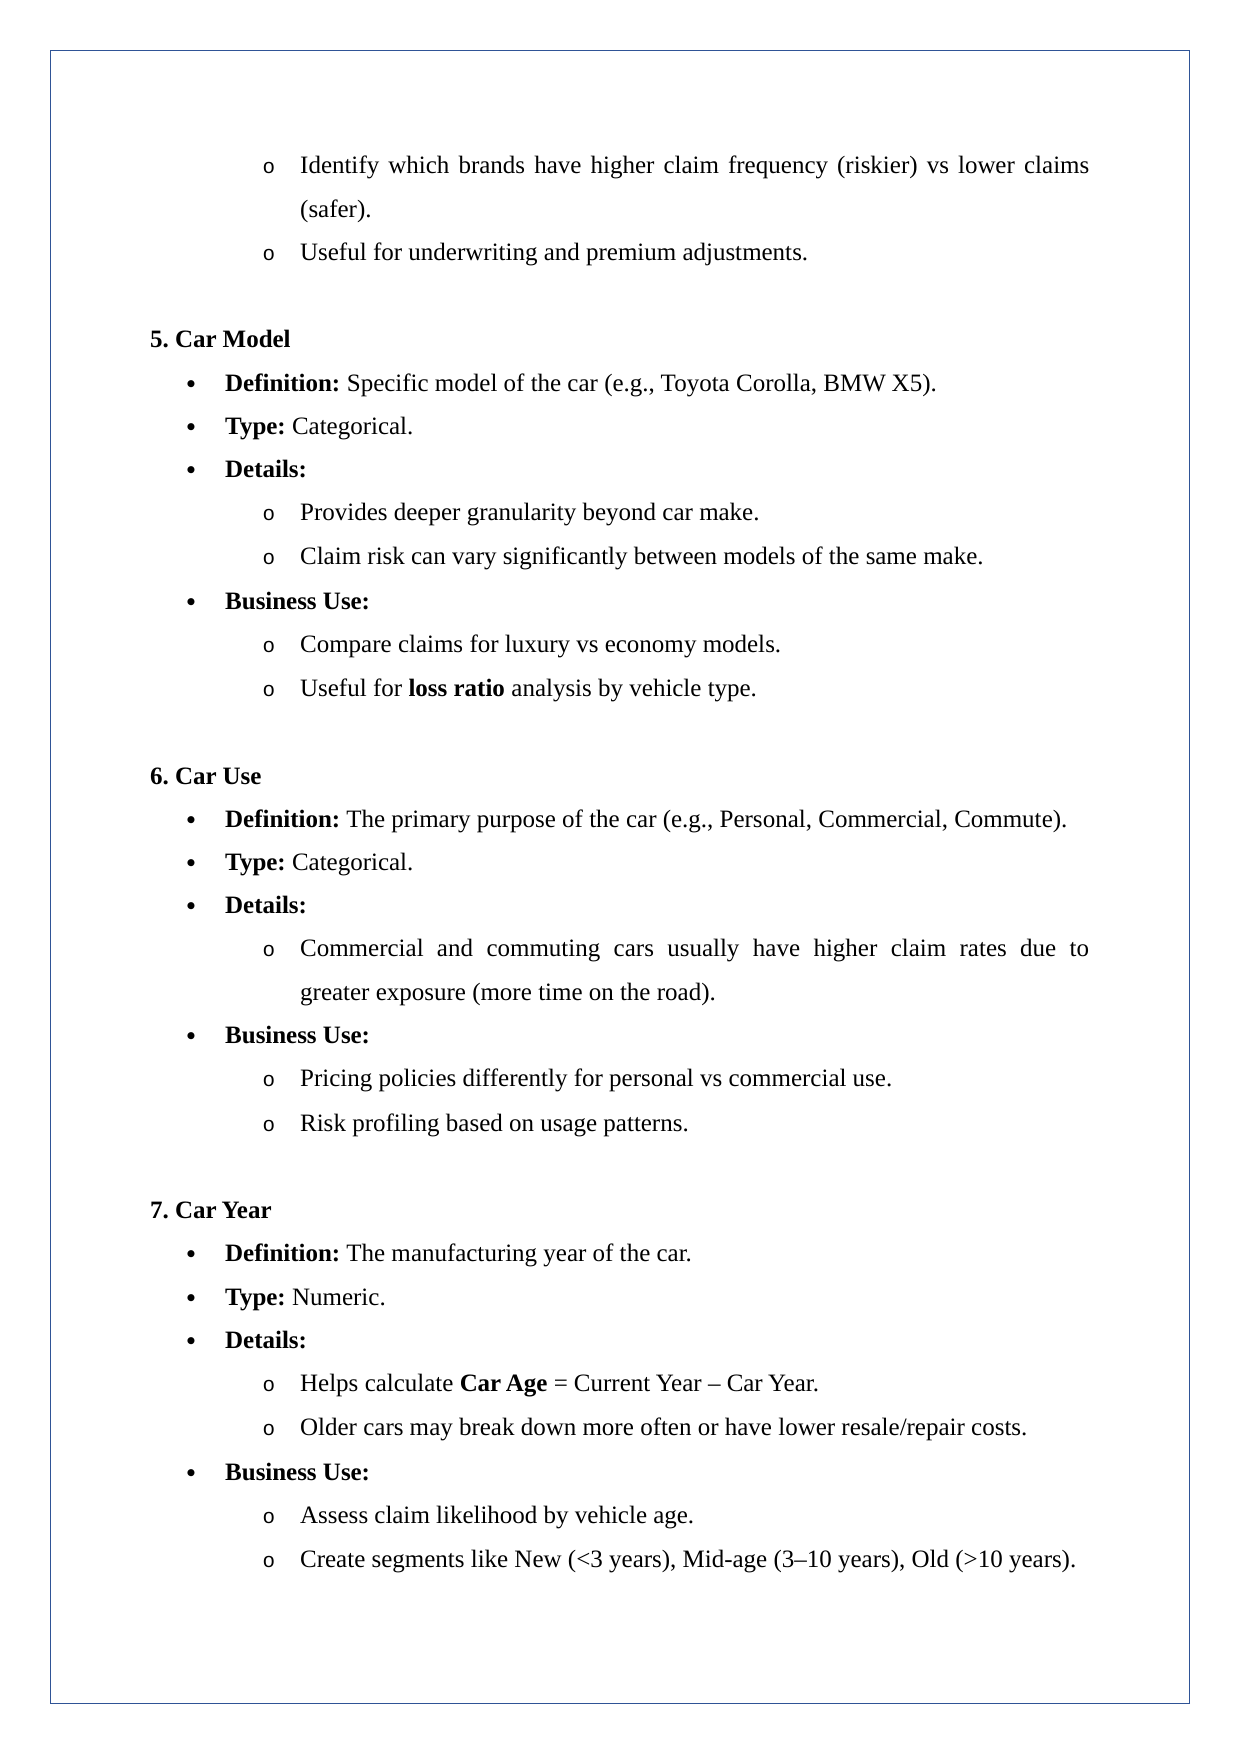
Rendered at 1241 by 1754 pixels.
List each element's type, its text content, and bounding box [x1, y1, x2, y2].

list Pricing policies differently for personal vs commercial use. [262, 1063, 1090, 1093]
list Business Use: [187, 1020, 1090, 1049]
list Create segments like New (<3 years), Mid-age (3–10 years), Old (>10 years). [262, 1544, 1090, 1574]
text 5. Car Model [150, 324, 1090, 353]
list Business Use: [187, 586, 1090, 614]
text 6. Car Use [150, 761, 1090, 789]
list Useful for loss ratio analysis by vehicle type. [262, 673, 1090, 703]
list Useful for underwriting and premium adjustments. [262, 237, 1090, 267]
list Definition: The primary purpose of the car (e.g., Personal, Commercial, Commute). [187, 804, 1090, 833]
list Older cars may break down more often or have lower resale/repair costs. [262, 1412, 1090, 1442]
list Details: [187, 454, 1090, 483]
list Claim risk can vary significantly between models of the same make. [262, 541, 1090, 571]
list Type: Numeric. [187, 1282, 1090, 1310]
text 7. Car Year [150, 1195, 1090, 1224]
list Type: Categorical. [187, 411, 1090, 439]
list Details: [187, 890, 1090, 919]
list Compare claims for luxury vs economy models. [262, 629, 1090, 658]
list Assess claim likelihood by vehicle age. [262, 1500, 1090, 1529]
list Type: Categorical. [187, 847, 1090, 876]
list Commercial and commuting cars usually have higher claim rates due to greater exposure (more time on the road). [262, 933, 1090, 1006]
list Provides deeper granularity beyond car make. [262, 497, 1090, 527]
list Definition: Specific model of the car (e.g., Toyota Corolla, BMW X5). [187, 368, 1090, 396]
list Helps calculate Car Age = Current Year – Car Year. [262, 1368, 1090, 1397]
list Business Use: [187, 1457, 1090, 1485]
list Risk profiling based on usage patterns. [262, 1108, 1090, 1137]
list Identify which brands have higher claim frequency (riskier) vs lower claims (safer). [262, 150, 1090, 223]
list Details: [187, 1325, 1090, 1353]
list Definition: The manufacturing year of the car. [187, 1238, 1090, 1267]
